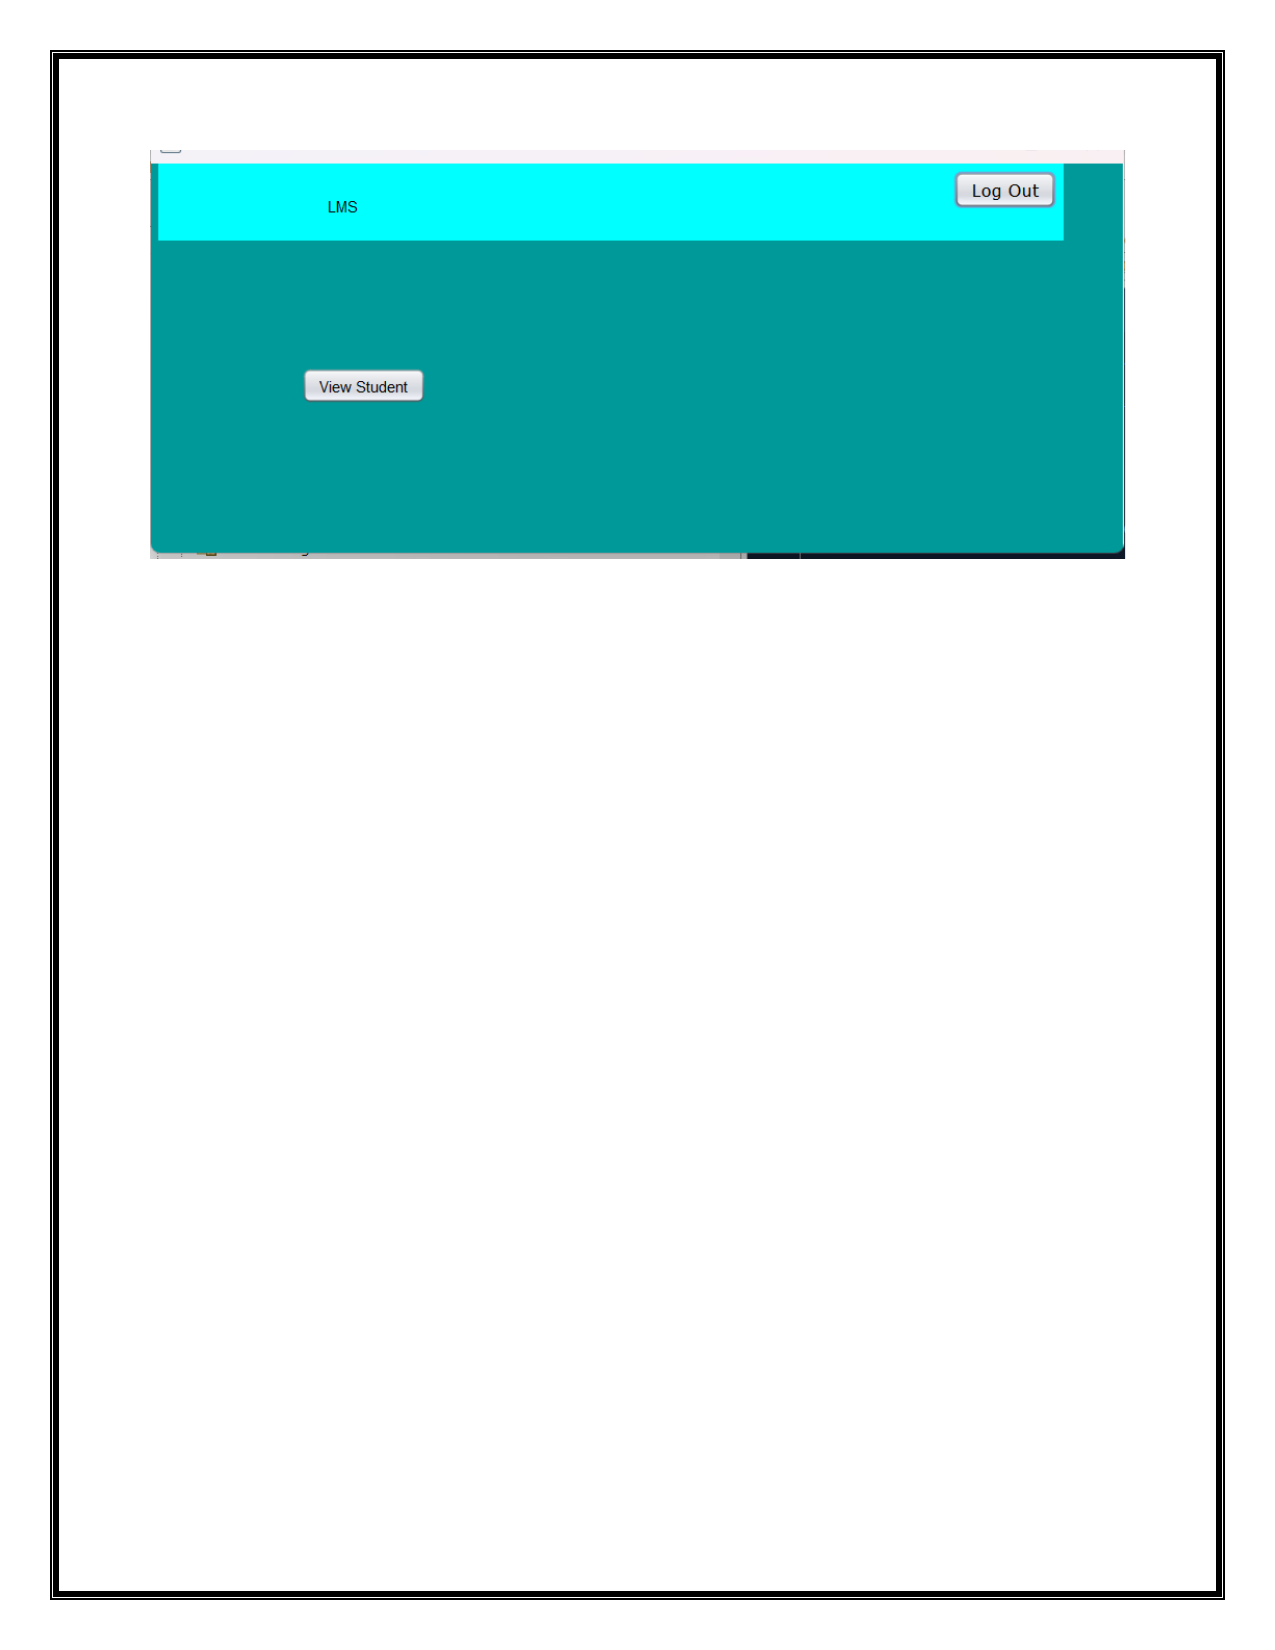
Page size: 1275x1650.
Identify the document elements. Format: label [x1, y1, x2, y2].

picture [150, 150, 1125, 559]
